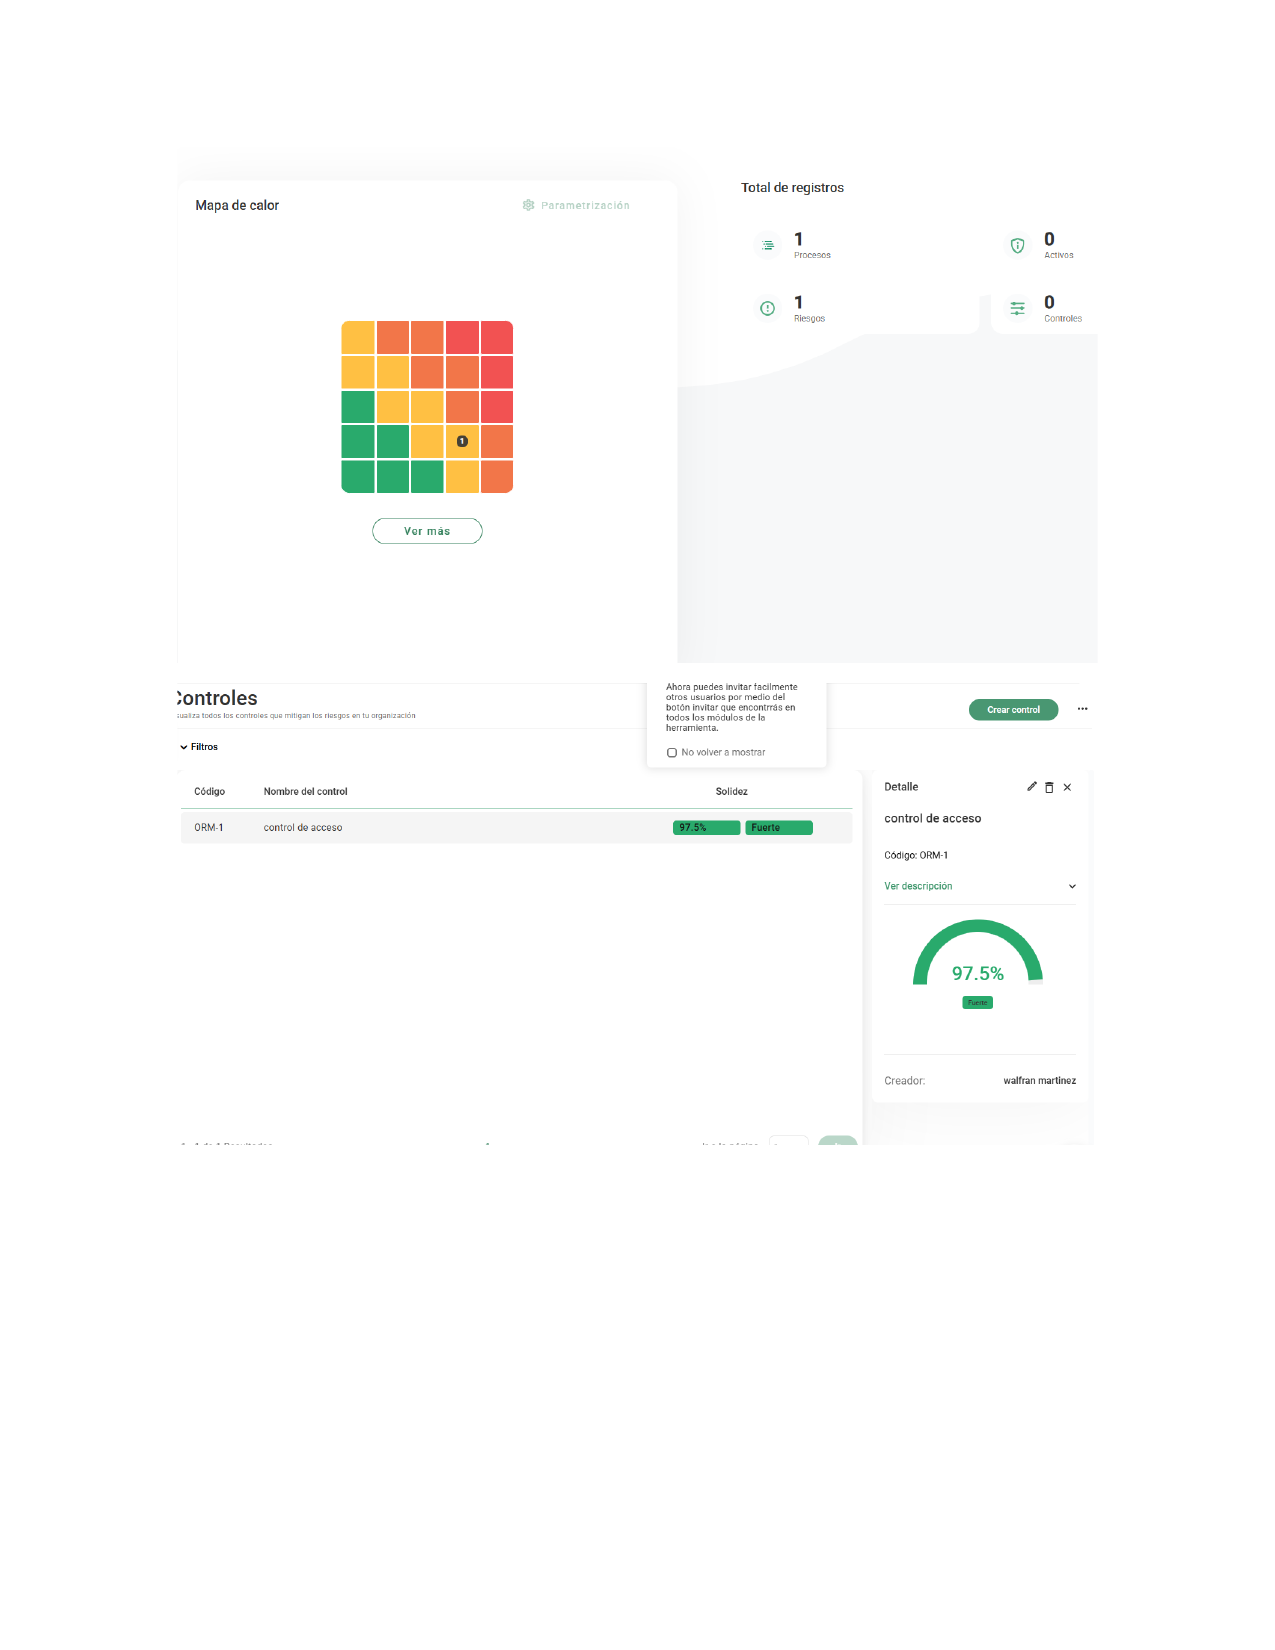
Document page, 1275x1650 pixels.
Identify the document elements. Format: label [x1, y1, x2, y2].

picture [177, 683, 1098, 1145]
picture [177, 147, 1098, 663]
